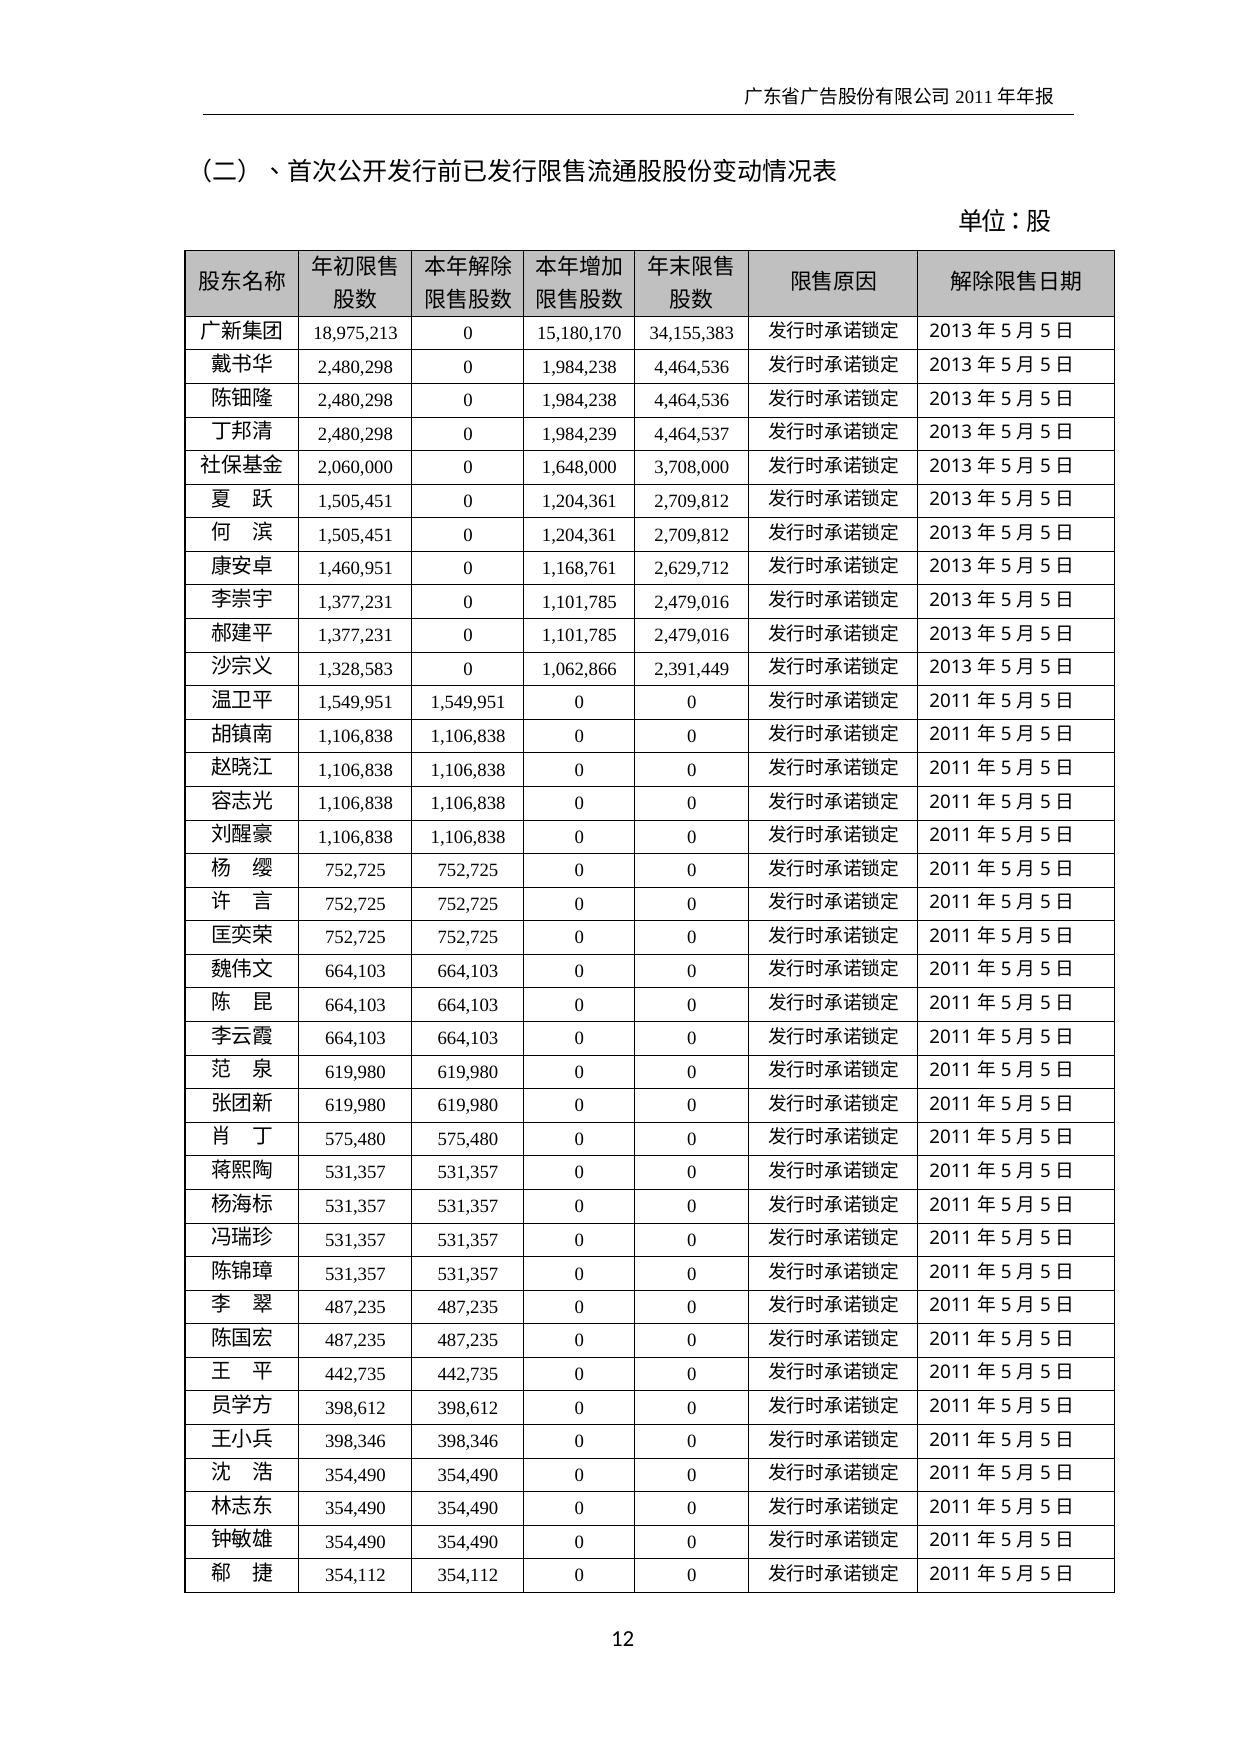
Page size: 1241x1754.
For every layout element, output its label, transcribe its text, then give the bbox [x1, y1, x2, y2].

table_cell 619,980 [299, 1056, 411, 1088]
table_cell 0 [635, 753, 748, 786]
table_cell 2013 年 5 月 5 日 [918, 350, 1114, 383]
table_cell 杨 缨 [186, 854, 298, 887]
table_cell 1,460,951 [299, 552, 411, 584]
table_cell 王 平 [186, 1358, 298, 1390]
table_cell 0 [635, 1089, 748, 1122]
table_cell 发行时承诺锁定 [749, 955, 917, 987]
table_cell 0 [524, 1156, 634, 1189]
table_cell 2011 年 5 月 5 日 [918, 1391, 1114, 1424]
table_cell 发行时承诺锁定 [749, 1190, 917, 1222]
table_cell 陈国宏 [186, 1324, 298, 1357]
table_cell 0 [412, 552, 523, 584]
table_cell 15,180,170 [524, 317, 634, 349]
table_cell 0 [635, 686, 748, 719]
table_cell 0 [524, 1022, 634, 1054]
table_cell 杨海标 [186, 1190, 298, 1222]
table_cell 发行时承诺锁定 [749, 552, 917, 584]
table_cell 0 [412, 350, 523, 383]
table_cell 0 [524, 821, 634, 853]
table_cell 夏 跃 [186, 485, 298, 517]
table_cell 0 [635, 1492, 748, 1524]
table_cell 487,235 [299, 1324, 411, 1357]
table_cell 1,505,451 [299, 485, 411, 517]
table_cell 0 [635, 1526, 748, 1558]
table_cell 619,980 [412, 1089, 523, 1122]
table_cell 发行时承诺锁定 [749, 653, 917, 685]
table_cell 619,980 [412, 1056, 523, 1088]
table_cell 2011 年 5 月 5 日 [918, 1056, 1114, 1088]
table_cell 2013 年 5 月 5 日 [918, 518, 1114, 551]
table_cell 1,168,761 [524, 552, 634, 584]
table_cell 0 [524, 888, 634, 920]
table_cell 发行时承诺锁定 [749, 753, 917, 786]
table_cell 李云霞 [186, 1022, 298, 1054]
table_cell 发行时承诺锁定 [749, 1022, 917, 1054]
table_cell 2011 年 5 月 5 日 [918, 1324, 1114, 1357]
table_cell 2013 年 5 月 5 日 [918, 485, 1114, 517]
table_cell 发行时承诺锁定 [749, 1324, 917, 1357]
table_cell 2011 年 5 月 5 日 [918, 720, 1114, 752]
table_cell 2013 年 5 月 5 日 [918, 384, 1114, 417]
table_cell 陈锦璋 [186, 1257, 298, 1289]
table_cell 0 [524, 1492, 634, 1524]
table_header 年末限售 股数 [635, 251, 748, 316]
table_cell 1,106,838 [299, 787, 411, 819]
table_cell 发行时承诺锁定 [749, 619, 917, 652]
table_cell 1,062,866 [524, 653, 634, 685]
table_cell 0 [524, 1224, 634, 1256]
table_cell 发行时承诺锁定 [749, 1123, 917, 1155]
table_cell 发行时承诺锁定 [749, 1459, 917, 1491]
table_cell 531,357 [299, 1224, 411, 1256]
table_cell 2011 年 5 月 5 日 [918, 854, 1114, 887]
table_cell 2013 年 5 月 5 日 [918, 653, 1114, 685]
table_cell 531,357 [412, 1257, 523, 1289]
table_cell 0 [635, 1391, 748, 1424]
table_cell 许 言 [186, 888, 298, 920]
table_cell 1,204,361 [524, 485, 634, 517]
table_cell 郝建平 [186, 619, 298, 652]
table_cell 胡镇南 [186, 720, 298, 752]
table_cell 1,549,951 [299, 686, 411, 719]
text （二）、首次公开发行前已发行限售流通股股份变动情况表 [187, 153, 1073, 187]
table_cell 0 [412, 317, 523, 349]
table_cell 0 [635, 988, 748, 1021]
table_cell 34,155,383 [635, 317, 748, 349]
table_header 年初限售 股数 [299, 251, 411, 316]
table_cell 0 [412, 585, 523, 618]
table_cell 发行时承诺锁定 [749, 888, 917, 920]
table_cell 1,505,451 [299, 518, 411, 551]
table_cell 0 [524, 1526, 634, 1558]
table_cell 陈 昆 [186, 988, 298, 1021]
table_cell 蒋熙陶 [186, 1156, 298, 1189]
table_cell 1,984,239 [524, 418, 634, 450]
table_cell 1,101,785 [524, 585, 634, 618]
table_cell 0 [635, 888, 748, 920]
table_cell 2011 年 5 月 5 日 [918, 821, 1114, 853]
text 广东省广告股份有限公司 2011 年年报 [744, 84, 1073, 109]
table_cell 0 [412, 384, 523, 417]
table_cell 531,357 [412, 1156, 523, 1189]
table_cell 李崇宇 [186, 585, 298, 618]
table_cell 发行时承诺锁定 [749, 1156, 917, 1189]
table_cell 442,735 [299, 1358, 411, 1390]
table_cell 沈 浩 [186, 1459, 298, 1491]
table_cell 1,106,838 [412, 787, 523, 819]
table_cell 2,629,712 [635, 552, 748, 584]
table_cell 0 [412, 485, 523, 517]
table_cell 2011 年 5 月 5 日 [918, 787, 1114, 819]
table_cell 0 [635, 1257, 748, 1289]
table_cell 664,103 [299, 1022, 411, 1054]
table_cell 冯瑞珍 [186, 1224, 298, 1256]
table_cell 575,480 [412, 1123, 523, 1155]
table_header 本年增加 限售股数 [524, 251, 634, 316]
table_cell 0 [412, 619, 523, 652]
table_cell 发行时承诺锁定 [749, 787, 917, 819]
table_cell 赵晓江 [186, 753, 298, 786]
table_cell 0 [635, 1156, 748, 1189]
table_cell 354,490 [299, 1526, 411, 1558]
table_cell 531,357 [299, 1257, 411, 1289]
table_cell 354,112 [299, 1559, 411, 1592]
table_cell 0 [635, 1022, 748, 1054]
table_cell 0 [412, 518, 523, 551]
table_cell 发行时承诺锁定 [749, 585, 917, 618]
table_cell 4,464,536 [635, 384, 748, 417]
table_cell 0 [524, 1190, 634, 1222]
table_cell 0 [524, 787, 634, 819]
table_cell 0 [524, 1459, 634, 1491]
table_cell 531,357 [299, 1190, 411, 1222]
table_cell 发行时承诺锁定 [749, 988, 917, 1021]
table_cell 发行时承诺锁定 [749, 1559, 917, 1592]
table_cell 2,480,298 [299, 350, 411, 383]
table_cell 发行时承诺锁定 [749, 1526, 917, 1558]
table_cell 发行时承诺锁定 [749, 1056, 917, 1088]
table_cell 1,377,231 [299, 619, 411, 652]
table_cell 2013 年 5 月 5 日 [918, 552, 1114, 584]
table_cell 0 [524, 1089, 634, 1122]
table_cell 1,106,838 [412, 753, 523, 786]
table_cell 0 [635, 1425, 748, 1457]
table_cell 0 [524, 955, 634, 987]
table_cell 575,480 [299, 1123, 411, 1155]
table_cell 发行时承诺锁定 [749, 1089, 917, 1122]
table_cell 发行时承诺锁定 [749, 518, 917, 551]
table_cell 2011 年 5 月 5 日 [918, 1224, 1114, 1256]
table_cell 4,464,537 [635, 418, 748, 450]
table_header 限售原因 [749, 251, 917, 316]
table_cell 1,106,838 [412, 821, 523, 853]
table_cell 沙宗义 [186, 653, 298, 685]
table_cell 2,391,449 [635, 653, 748, 685]
table_cell 0 [635, 1123, 748, 1155]
table_cell 2011 年 5 月 5 日 [918, 1257, 1114, 1289]
table_cell 发行时承诺锁定 [749, 720, 917, 752]
table_cell 0 [524, 753, 634, 786]
table_cell 664,103 [412, 1022, 523, 1054]
table_cell 范 泉 [186, 1056, 298, 1088]
table_cell 664,103 [412, 955, 523, 987]
table_cell 员学方 [186, 1391, 298, 1424]
table_cell 2013 年 5 月 5 日 [918, 619, 1114, 652]
table_cell 1,106,838 [299, 753, 411, 786]
table_cell 0 [524, 921, 634, 954]
table_cell 2,060,000 [299, 451, 411, 484]
table_cell 魏伟文 [186, 955, 298, 987]
table_cell 2011 年 5 月 5 日 [918, 888, 1114, 920]
table_cell 0 [635, 854, 748, 887]
table_cell 1,984,238 [524, 384, 634, 417]
table_cell 何 滨 [186, 518, 298, 551]
table_cell 0 [635, 1291, 748, 1323]
table_cell 1,101,785 [524, 619, 634, 652]
table_cell 354,490 [412, 1459, 523, 1491]
table_cell 0 [524, 1358, 634, 1390]
table_cell 0 [412, 653, 523, 685]
table_cell 0 [524, 1123, 634, 1155]
table_cell 752,725 [412, 854, 523, 887]
table_cell 487,235 [299, 1291, 411, 1323]
table_cell 354,490 [412, 1526, 523, 1558]
table_cell 2011 年 5 月 5 日 [918, 1559, 1114, 1592]
table_cell 发行时承诺锁定 [749, 821, 917, 853]
text 单位：股 [173, 203, 1053, 237]
table_cell 2011 年 5 月 5 日 [918, 753, 1114, 786]
table_cell 2011 年 5 月 5 日 [918, 686, 1114, 719]
table_cell 1,204,361 [524, 518, 634, 551]
table_cell 0 [524, 1257, 634, 1289]
table_cell 发行时承诺锁定 [749, 854, 917, 887]
table_cell 2013 年 5 月 5 日 [918, 317, 1114, 349]
table_cell 2011 年 5 月 5 日 [918, 1291, 1114, 1323]
table_cell 1,648,000 [524, 451, 634, 484]
table_cell 1,328,583 [299, 653, 411, 685]
table_cell 0 [524, 988, 634, 1021]
table_cell 容志光 [186, 787, 298, 819]
table_cell 354,490 [299, 1459, 411, 1491]
table_cell 1,106,838 [299, 720, 411, 752]
table_cell 0 [524, 686, 634, 719]
table_cell 531,357 [299, 1156, 411, 1189]
table_cell 2013 年 5 月 5 日 [918, 585, 1114, 618]
table_cell 2011 年 5 月 5 日 [918, 1190, 1114, 1222]
table_cell 发行时承诺锁定 [749, 1224, 917, 1256]
table_cell 发行时承诺锁定 [749, 350, 917, 383]
table_cell 752,725 [299, 854, 411, 887]
table_cell 1,984,238 [524, 350, 634, 383]
table_cell 0 [412, 451, 523, 484]
table_header 本年解除 限售股数 [412, 251, 523, 316]
table_header 解除限售日期 [918, 251, 1114, 316]
table_cell 398,346 [412, 1425, 523, 1457]
table_cell 钟敏雄 [186, 1526, 298, 1558]
table_cell 广新集团 [186, 317, 298, 349]
table_cell 发行时承诺锁定 [749, 686, 917, 719]
table_cell 3,708,000 [635, 451, 748, 484]
table_cell 匡奕荣 [186, 921, 298, 954]
table_cell 发行时承诺锁定 [749, 1391, 917, 1424]
table_cell 温卫平 [186, 686, 298, 719]
table_cell 0 [635, 1056, 748, 1088]
table_cell 刘醒豪 [186, 821, 298, 853]
table_cell 0 [635, 1224, 748, 1256]
table_cell 1,377,231 [299, 585, 411, 618]
table_cell 664,103 [412, 988, 523, 1021]
table_cell 2,479,016 [635, 619, 748, 652]
table_cell 752,725 [299, 888, 411, 920]
table_cell 0 [635, 1358, 748, 1390]
table_cell 2,480,298 [299, 418, 411, 450]
table_cell 354,112 [412, 1559, 523, 1592]
table_cell 752,725 [412, 888, 523, 920]
table_cell 2011 年 5 月 5 日 [918, 921, 1114, 954]
table_cell 0 [635, 1190, 748, 1222]
table_header 股东名称 [186, 251, 298, 316]
table_cell 619,980 [299, 1089, 411, 1122]
table_cell 发行时承诺锁定 [749, 451, 917, 484]
table_cell 发行时承诺锁定 [749, 1257, 917, 1289]
table_cell 2013 年 5 月 5 日 [918, 418, 1114, 450]
table_cell 1,106,838 [299, 821, 411, 853]
table_cell 0 [635, 955, 748, 987]
table_cell 2011 年 5 月 5 日 [918, 988, 1114, 1021]
table_cell 1,549,951 [412, 686, 523, 719]
table_cell 郗 捷 [186, 1559, 298, 1592]
table_cell 0 [524, 1425, 634, 1457]
table_cell 发行时承诺锁定 [749, 1425, 917, 1457]
table_cell 531,357 [412, 1190, 523, 1222]
table_cell 531,357 [412, 1224, 523, 1256]
table_cell 林志东 [186, 1492, 298, 1524]
table_cell 社保基金 [186, 451, 298, 484]
table_cell 2011 年 5 月 5 日 [918, 955, 1114, 987]
table_cell 752,725 [299, 921, 411, 954]
table_cell 442,735 [412, 1358, 523, 1390]
table_cell 0 [524, 1291, 634, 1323]
table_cell 2,709,812 [635, 485, 748, 517]
table_cell 陈钿隆 [186, 384, 298, 417]
table_cell 0 [635, 787, 748, 819]
table_cell 2011 年 5 月 5 日 [918, 1358, 1114, 1390]
table_cell 发行时承诺锁定 [749, 921, 917, 954]
table_cell 664,103 [299, 988, 411, 1021]
table_cell 398,346 [299, 1425, 411, 1457]
table_cell 0 [524, 1559, 634, 1592]
table_cell 发行时承诺锁定 [749, 418, 917, 450]
table_cell 354,490 [299, 1492, 411, 1524]
table_cell 487,235 [412, 1291, 523, 1323]
table_cell 4,464,536 [635, 350, 748, 383]
table_cell 752,725 [412, 921, 523, 954]
table_cell 发行时承诺锁定 [749, 485, 917, 517]
table_cell 1,106,838 [412, 720, 523, 752]
table_cell 肖 丁 [186, 1123, 298, 1155]
table_cell 398,612 [412, 1391, 523, 1424]
table_cell 戴书华 [186, 350, 298, 383]
table_cell 张团新 [186, 1089, 298, 1122]
table_cell 丁邦清 [186, 418, 298, 450]
table_cell 0 [524, 1324, 634, 1357]
table_cell 2011 年 5 月 5 日 [918, 1156, 1114, 1189]
table_cell 2011 年 5 月 5 日 [918, 1526, 1114, 1558]
table_cell 0 [635, 720, 748, 752]
table_cell 2,479,016 [635, 585, 748, 618]
table_cell 王小兵 [186, 1425, 298, 1457]
table_cell 0 [635, 821, 748, 853]
table_cell 发行时承诺锁定 [749, 1291, 917, 1323]
table_cell 2011 年 5 月 5 日 [918, 1089, 1114, 1122]
table_cell 0 [412, 418, 523, 450]
table_cell 0 [524, 1056, 634, 1088]
table_cell 2011 年 5 月 5 日 [918, 1022, 1114, 1054]
table_cell 2013 年 5 月 5 日 [918, 451, 1114, 484]
table_cell 2,480,298 [299, 384, 411, 417]
table_cell 李 翠 [186, 1291, 298, 1323]
table_cell 2011 年 5 月 5 日 [918, 1123, 1114, 1155]
table_cell 发行时承诺锁定 [749, 384, 917, 417]
table_cell 664,103 [299, 955, 411, 987]
table_cell 2,709,812 [635, 518, 748, 551]
table_cell 0 [635, 1459, 748, 1491]
table_cell 发行时承诺锁定 [749, 1492, 917, 1524]
table_cell 18,975,213 [299, 317, 411, 349]
table_cell 398,612 [299, 1391, 411, 1424]
table_cell 2011 年 5 月 5 日 [918, 1459, 1114, 1491]
table_cell 2011 年 5 月 5 日 [918, 1492, 1114, 1524]
table_cell 康安卓 [186, 552, 298, 584]
table_cell 2011 年 5 月 5 日 [918, 1425, 1114, 1457]
table_cell 0 [524, 1391, 634, 1424]
table_cell 354,490 [412, 1492, 523, 1524]
table_cell 0 [524, 854, 634, 887]
table_cell 0 [524, 720, 634, 752]
table_cell 0 [635, 921, 748, 954]
table_cell 发行时承诺锁定 [749, 1358, 917, 1390]
table_cell 0 [635, 1324, 748, 1357]
table_cell 0 [635, 1559, 748, 1592]
table_cell 发行时承诺锁定 [749, 317, 917, 349]
table_cell 487,235 [412, 1324, 523, 1357]
